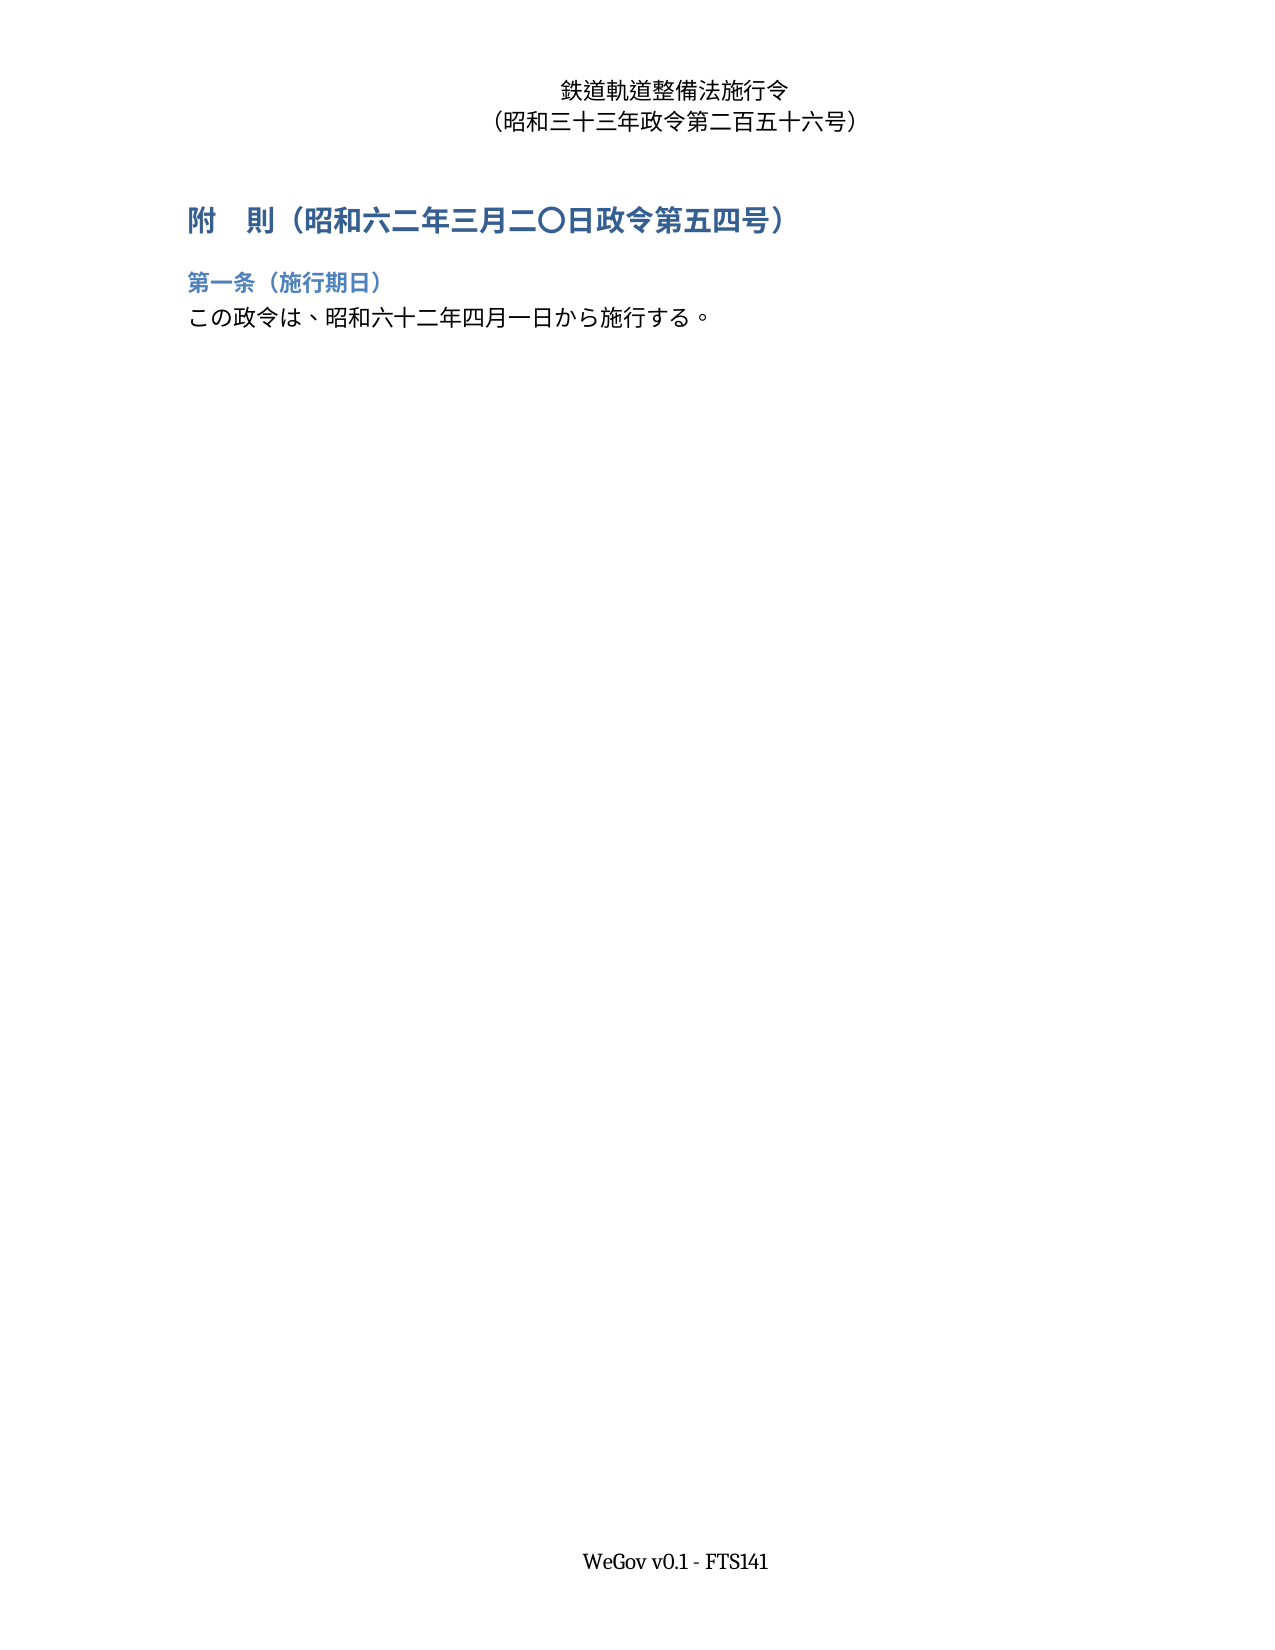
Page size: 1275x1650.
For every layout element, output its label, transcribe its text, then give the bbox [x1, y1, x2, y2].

subtitle 附 則（昭和六二年三月二〇日政令第五四号） [187, 200, 1087, 240]
subtitle 第一条（施行期日） [187, 266, 1087, 298]
text この政令は、昭和六十二年四月一日から施行する。 [187, 302, 1087, 334]
